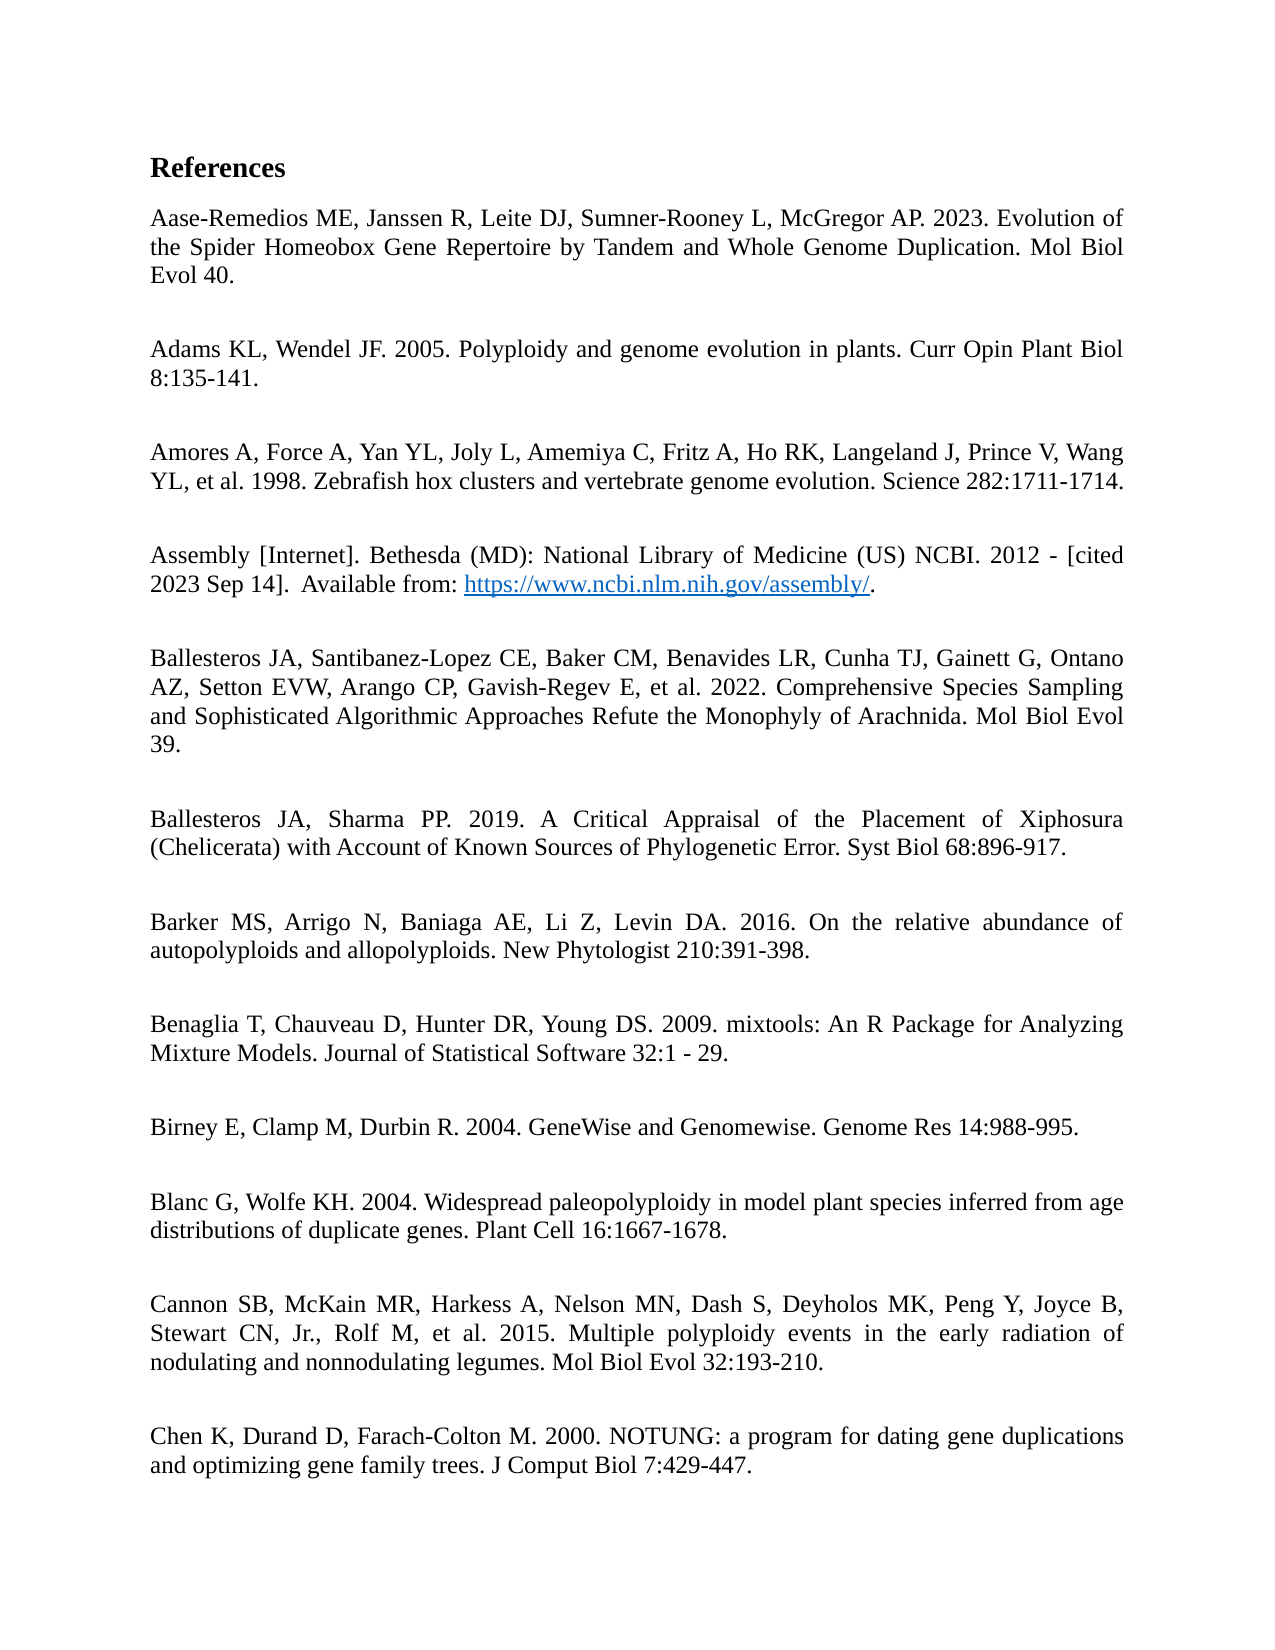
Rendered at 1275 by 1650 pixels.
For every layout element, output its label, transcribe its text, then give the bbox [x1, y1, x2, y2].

text Ballesteros JA, Sharma PP. 2019. A Critical Appraisal of the Placement of Xiphosura (Chelicerata) with Account of Known Sources of Phylogenetic Error. Syst Biol 68:896-917. [150, 804, 1125, 861]
text Amores A, Force A, Yan YL, Joly L, Amemiya C, Fritz A, Ho RK, Langeland J, Prince V, Wang YL, et al. 1998. Zebrafish hox clusters and vertebrate genome evolution. Science 282:1711-1714. [150, 437, 1125, 495]
text Assembly [Internet]. Bethesda (MD): National Library of Medicine (US) NCBI. 2012 - [cited 2023 Sep 14]. Available from: https://www.ncbi.nlm.nih.gov/assembly/. [150, 540, 1125, 598]
text Aase-Remedios ME, Janssen R, Leite DJ, Sumner-Rooney L, McGregor AP. 2023. Evolution of the Spider Homeobox Gene Repertoire by Tandem and Whole Genome Duplication. Mol Biol Evol 40. [150, 203, 1125, 289]
text Chen K, Durand D, Farach-Colton M. 2000. NOTUNG: a program for dating gene duplications and optimizing gene family trees. J Comput Biol 7:429-447. [150, 1421, 1125, 1479]
text Benaglia T, Chauveau D, Hunter DR, Young DS. 2009. mixtools: An R Package for Analyzing Mixture Models. Journal of Statistical Software 32:1 - 29. [150, 1009, 1125, 1067]
subtitle References [150, 150, 1125, 183]
text Birney E, Clamp M, Durbin R. 2004. GeneWise and Genomewise. Genome Res 14:988-995. [150, 1112, 1125, 1141]
text Cannon SB, McKain MR, Harkess A, Nelson MN, Dash S, Deyholos MK, Peng Y, Joyce B, Stewart CN, Jr., Rolf M, et al. 2015. Multiple polyploidy events in the early radiation of nodulating and nonnodulating legumes. Mol Biol Evol 32:193-210. [150, 1289, 1125, 1376]
text Adams KL, Wendel JF. 2005. Polyploidy and genome evolution in plants. Curr Opin Plant Biol 8:135-141. [150, 334, 1125, 392]
text Barker MS, Arrigo N, Baniaga AE, Li Z, Levin DA. 2016. On the relative abundance of autopolyploids and allopolyploids. New Phytologist 210:391-398. [150, 907, 1125, 964]
text Blanc G, Wolfe KH. 2004. Widespread paleopolyploidy in model plant species inferred from age distributions of duplicate genes. Plant Cell 16:1667-1678. [150, 1187, 1125, 1244]
text Ballesteros JA, Santibanez-Lopez CE, Baker CM, Benavides LR, Cunha TJ, Gainett G, Ontano AZ, Setton EVW, Arango CP, Gavish-Regev E, et al. 2022. Comprehensive Species Sampling and Sophisticated Algorithmic Approaches Refute the Monophyly of Arachnida. Mol Biol Evol 39. [150, 643, 1125, 758]
